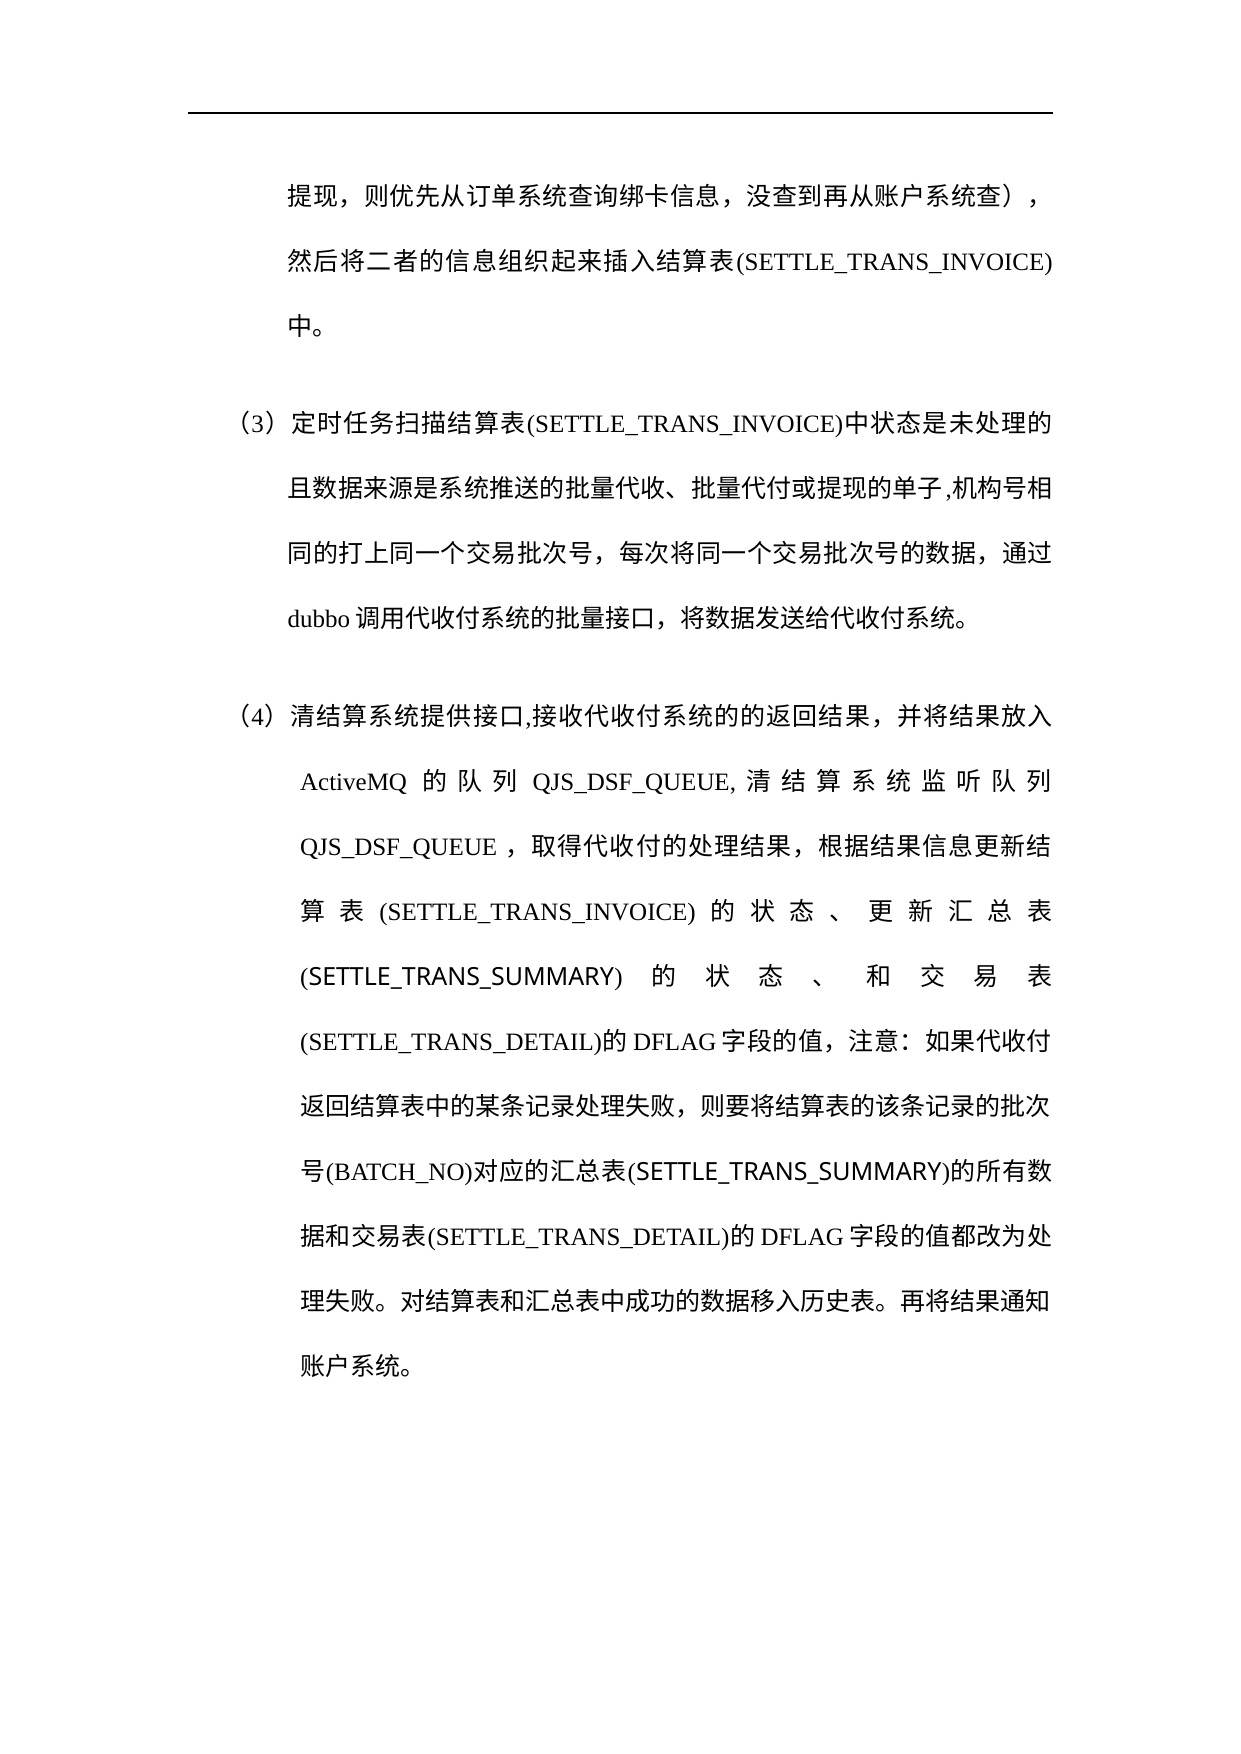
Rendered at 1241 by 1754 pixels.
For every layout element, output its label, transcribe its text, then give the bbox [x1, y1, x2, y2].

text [225, 162, 1053, 357]
text （3）定时任务扫描结算表(SETTLE_TRANS_INVOICE)中状态是未处理的且数据来源是系统推送的批量代收、批量代付或提现的单子,机构号相同的打上同一个交易批次号，每次将同一个交易批次号的数据，通过dubbo调用代收付系统的批量接口，将数据发送给代收付系统。 [225, 389, 1053, 649]
text （4）清结算系统提供接口,接收代收付系统的的返回结果，并将结果放入ActiveMQ的队列QJS_DSF_QUEUE,清结算系统监听队列QJS_DSF_QUEUE ，取得代收付的处理结果，根据结果信息更新结算表(SETTLE_TRANS_INVOICE)的状态、更新汇总表(SETTLE_TRANS_SUMMARY)的状态、和交易表(SETTLE_TRANS_DETAIL)的DFLAG字段的值，注意：如果代收付返回结算表中的某条记录处理失败，则要将结算表的该条记录的批次号(BATCH_NO)对应的汇总表(SETTLE_TRANS_SUMMARY)的所有数据和交易表(SETTLE_TRANS_DETAIL)的DFLAG字段的值都改为处理失败。对结算表和汇总表中成功的数据移入历史表。再将结果通知账户系统。 [225, 682, 1053, 1397]
